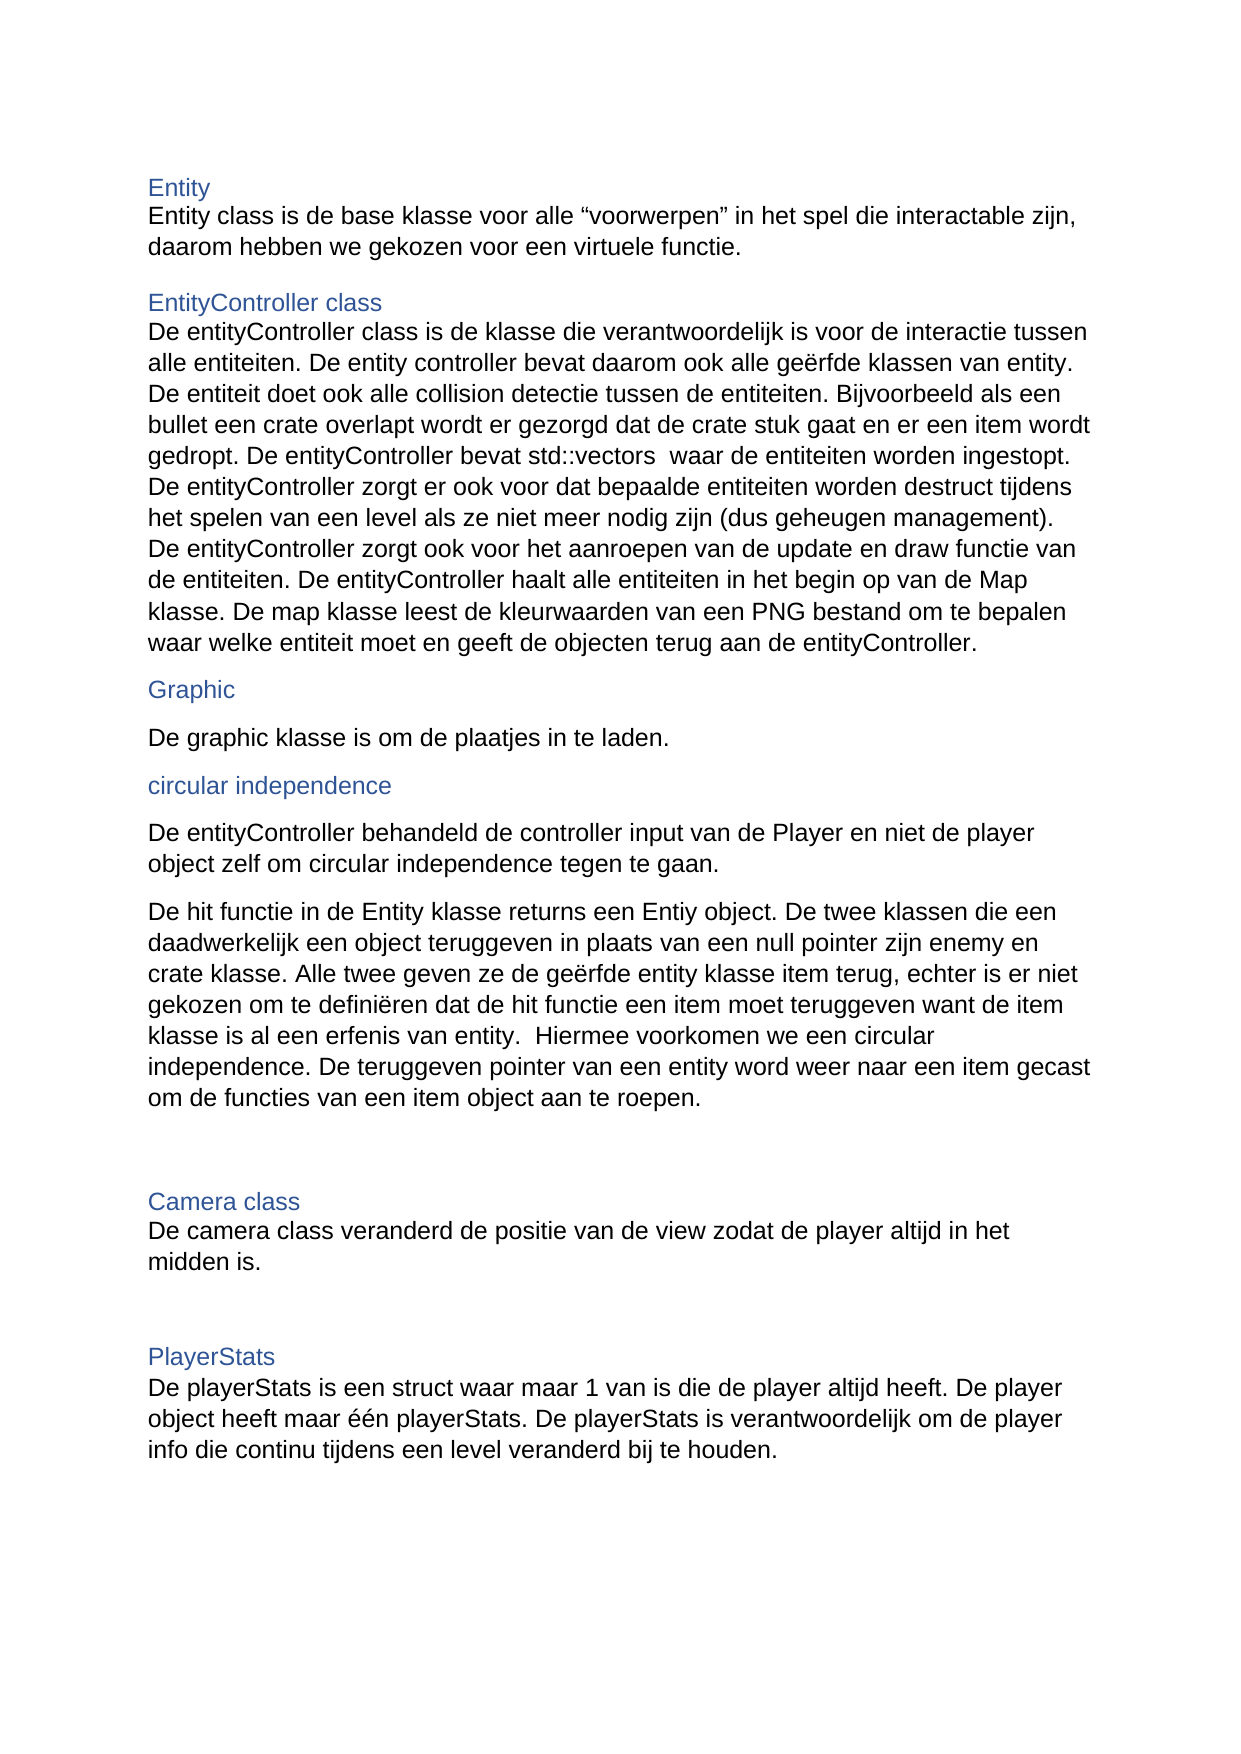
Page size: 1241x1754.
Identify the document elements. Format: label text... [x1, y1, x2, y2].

text Entity class is de base klasse voor alle “voorwerpen” in het spel die interactable zijn, daarom hebben we gekozen voor een virtuele functie. [148, 201, 1093, 261]
text De hit functie in de Entity klasse returns een Entiy object. De twee klassen die een daadwerkelijk een object teruggeven in plaats van een null pointer zijn enemy en crate klasse. Alle twee geven ze de geërfde entity klasse item terug, echter is er niet gekozen om te definiëren dat de hit functie een item moet teruggeven want de item klasse is al een erfenis van entity. Hiermee voorkomen we een circular independence. De teruggeven pointer van een entity word weer naar een item gecast om de functies van een item object aan te roepen. [148, 897, 1093, 1112]
subtitle Entity [148, 173, 1093, 201]
text De entityController behandeld de controller input van de Player en niet de player object zelf om circular independence tegen te gaan. [148, 818, 1093, 878]
text De entityController class is de klasse die verantwoordelijk is voor de interactie tussen alle entiteiten. De entity controller bevat daarom ook alle geërfde klassen van entity. De entiteit doet ook alle collision detectie tussen de entiteiten. Bijvoorbeeld als een bullet een crate overlapt wordt er gezorgd dat de crate stuk gaat en er een item wordt gedropt. De entityController bevat std::vectors waar de entiteiten worden ingestopt. De entityController zorgt er ook voor dat bepaalde entiteiten worden destruct tijdens het spelen van een level als ze niet meer nodig zijn (dus geheugen management). De entityController zorgt ook voor het aanroepen van de update en draw functie van de entiteiten. De entityController haalt alle entiteiten in het begin op van de Map klasse. De map klasse leest de kleurwaarden van een PNG bestand om te bepalen waar welke entiteit moet en geeft de objecten terug aan de entityController. [148, 317, 1093, 656]
text Graphic [148, 675, 1093, 704]
text De camera class veranderd de positie van de view zodat de player altijd in het midden is. [148, 1216, 1093, 1276]
subtitle EntityController class [148, 288, 1093, 317]
text circular independence [148, 771, 1093, 799]
subtitle Camera class [148, 1187, 1093, 1216]
text PlayerStats De playerStats is een struct waar maar 1 van is die de player altijd heeft. De player object heeft maar één playerStats. De playerStats is verantwoordelijk om de player info die continu tijdens een level veranderd bij te houden. [148, 1342, 1093, 1464]
text De graphic klasse is om de plaatjes in te laden. [148, 723, 1093, 752]
